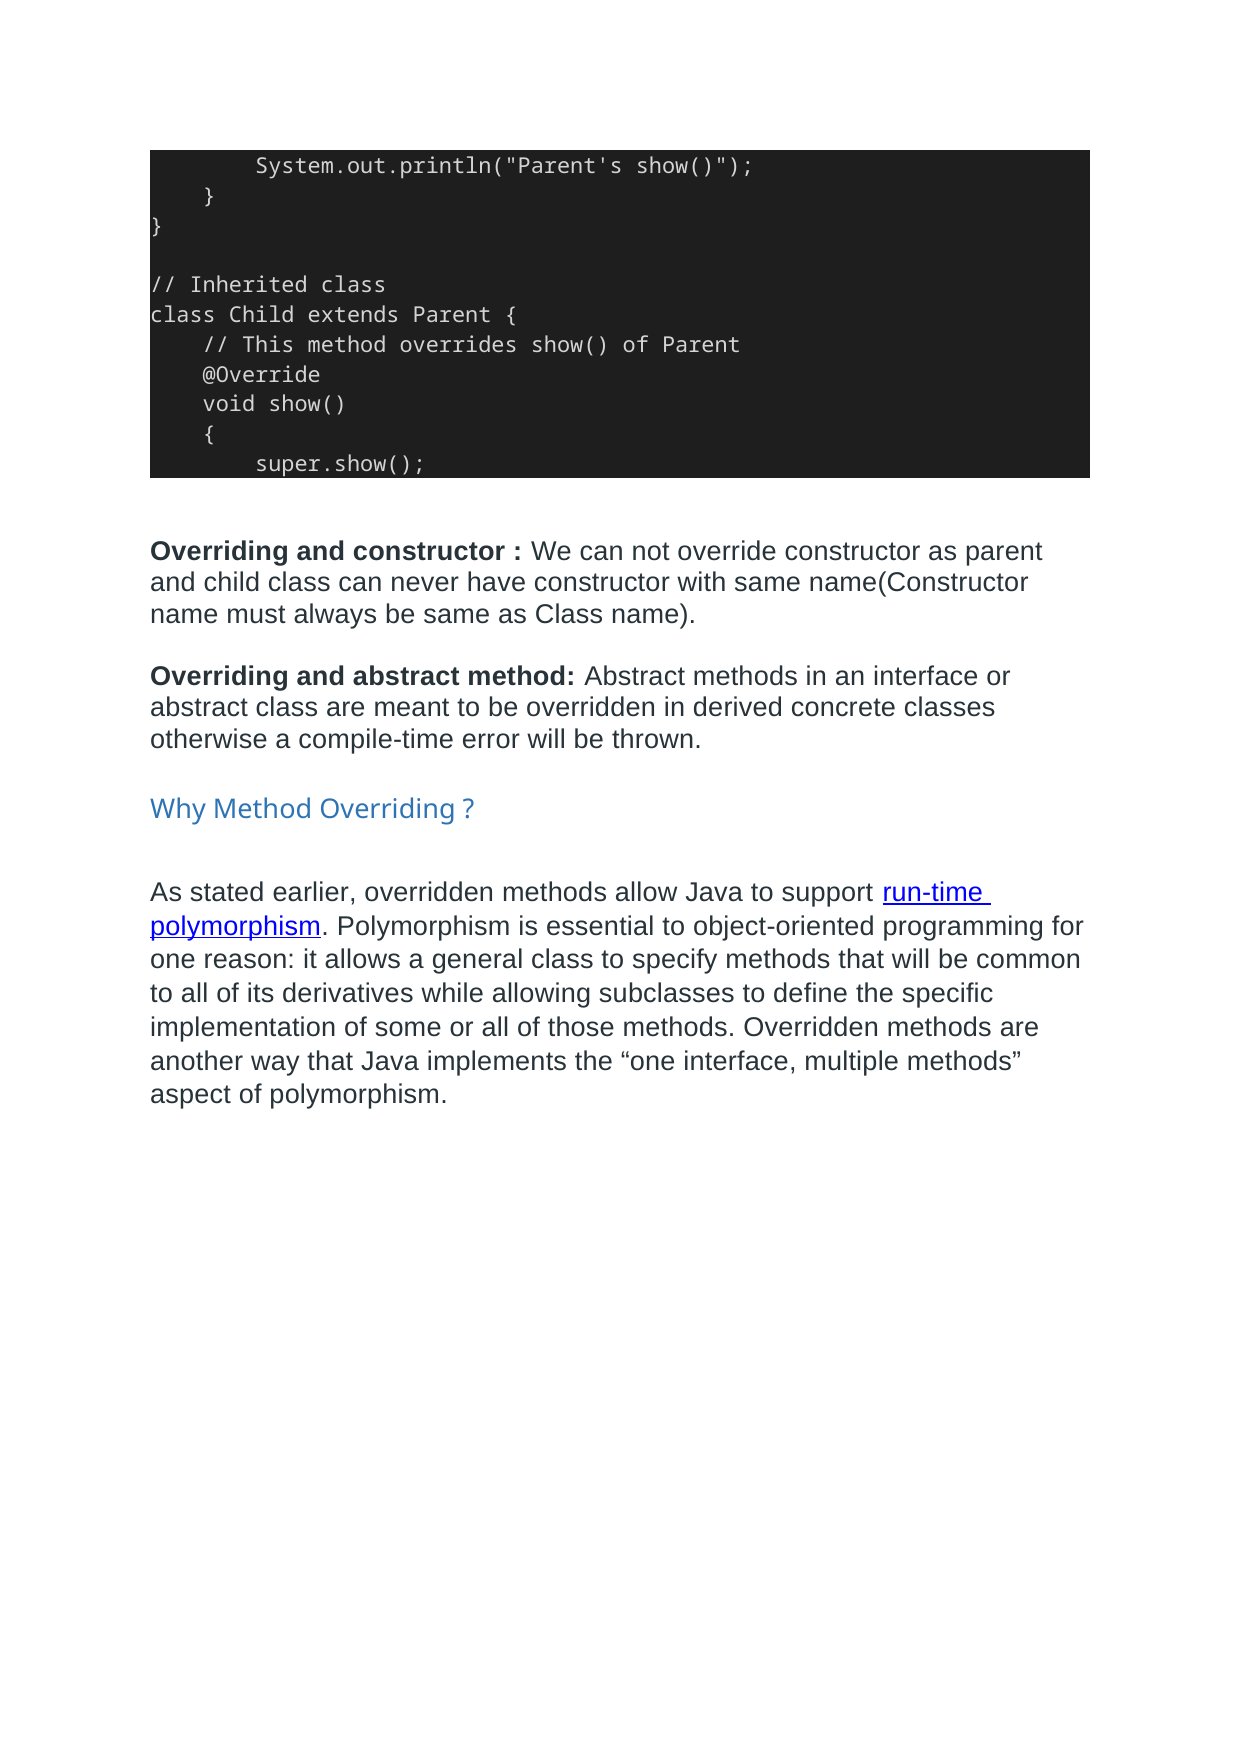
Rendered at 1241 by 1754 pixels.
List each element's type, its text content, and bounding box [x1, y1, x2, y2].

text // This method overrides show() of Parent [150, 329, 1090, 358]
text } [150, 209, 1090, 239]
text // Inherited class [150, 269, 1090, 299]
text @Override [150, 358, 1090, 388]
text Overriding and abstract method: Abstract methods in an interface or abstract class are meant to be overridden in derived concrete classes otherwise a compile-time error will be thrown. [150, 660, 1090, 754]
text System.out.println("Parent's show()"); [150, 150, 1090, 180]
text void show() [150, 388, 1090, 418]
text { [150, 418, 1090, 448]
text class Child extends Parent { [150, 299, 1090, 329]
subtitle Why Method Overriding ? [150, 789, 1090, 826]
text As stated earlier, overridden methods allow Java to support run-time polymorphism. Polymorphism is essential to object-oriented programming for one reason: it allows a general class to specify methods that will be common to all of its derivatives while allowing subclasses to define the specific implementation of some or all of those methods. Overridden methods are another way that Java implements the “one interface, multiple methods” aspect of polymorphism. [150, 876, 1090, 1110]
text } [150, 180, 1090, 209]
text Overriding and constructor : We can not override constructor as parent and child class can never have constructor with same name(Constructor name must always be same as Class name). [150, 535, 1090, 629]
text super.show(); [150, 448, 1090, 478]
